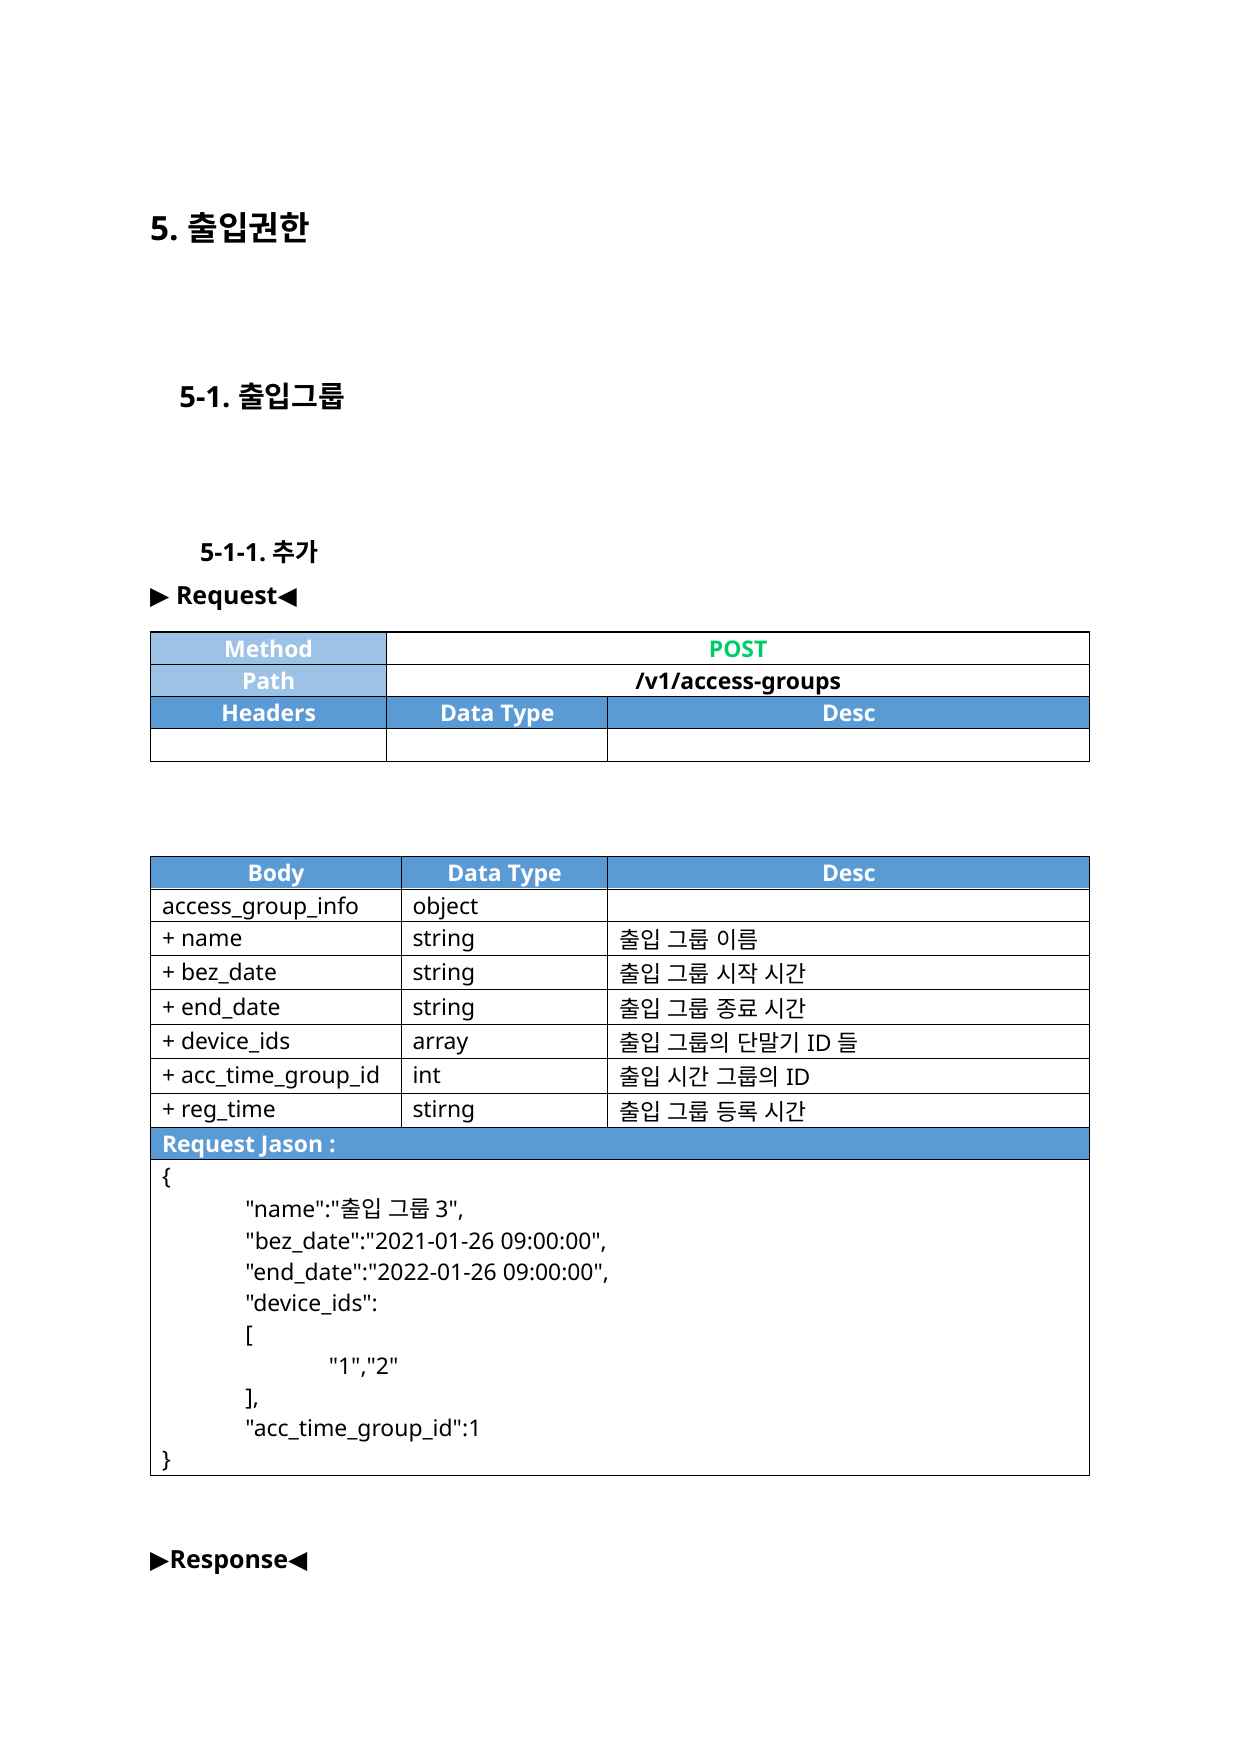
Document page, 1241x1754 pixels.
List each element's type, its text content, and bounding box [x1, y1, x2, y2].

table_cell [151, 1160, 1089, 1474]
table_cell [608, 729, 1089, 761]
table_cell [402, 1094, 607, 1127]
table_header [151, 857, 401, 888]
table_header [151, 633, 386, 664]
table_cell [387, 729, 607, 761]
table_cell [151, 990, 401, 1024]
title 5. 출입권한 [150, 202, 1090, 251]
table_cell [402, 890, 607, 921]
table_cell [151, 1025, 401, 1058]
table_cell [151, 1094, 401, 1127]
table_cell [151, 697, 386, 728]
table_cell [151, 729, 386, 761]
text ▶ Request◀ [150, 578, 1090, 612]
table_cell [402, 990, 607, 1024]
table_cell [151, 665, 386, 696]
subtitle 5-1. 출입그룹 [150, 374, 1090, 416]
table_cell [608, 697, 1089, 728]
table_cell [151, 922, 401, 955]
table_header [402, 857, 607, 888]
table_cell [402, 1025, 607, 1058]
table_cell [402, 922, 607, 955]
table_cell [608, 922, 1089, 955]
subtitle 5-1-1. 추가 [150, 533, 1090, 569]
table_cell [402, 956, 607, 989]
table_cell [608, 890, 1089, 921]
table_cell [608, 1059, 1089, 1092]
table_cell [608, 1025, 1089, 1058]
text ▶Response◀ [150, 1541, 1090, 1575]
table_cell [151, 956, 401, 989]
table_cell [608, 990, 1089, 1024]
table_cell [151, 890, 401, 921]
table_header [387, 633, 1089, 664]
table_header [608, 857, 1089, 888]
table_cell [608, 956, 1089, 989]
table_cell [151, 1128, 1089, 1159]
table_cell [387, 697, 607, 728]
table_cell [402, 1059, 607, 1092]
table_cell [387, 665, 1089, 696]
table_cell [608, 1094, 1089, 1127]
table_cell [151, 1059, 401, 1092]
